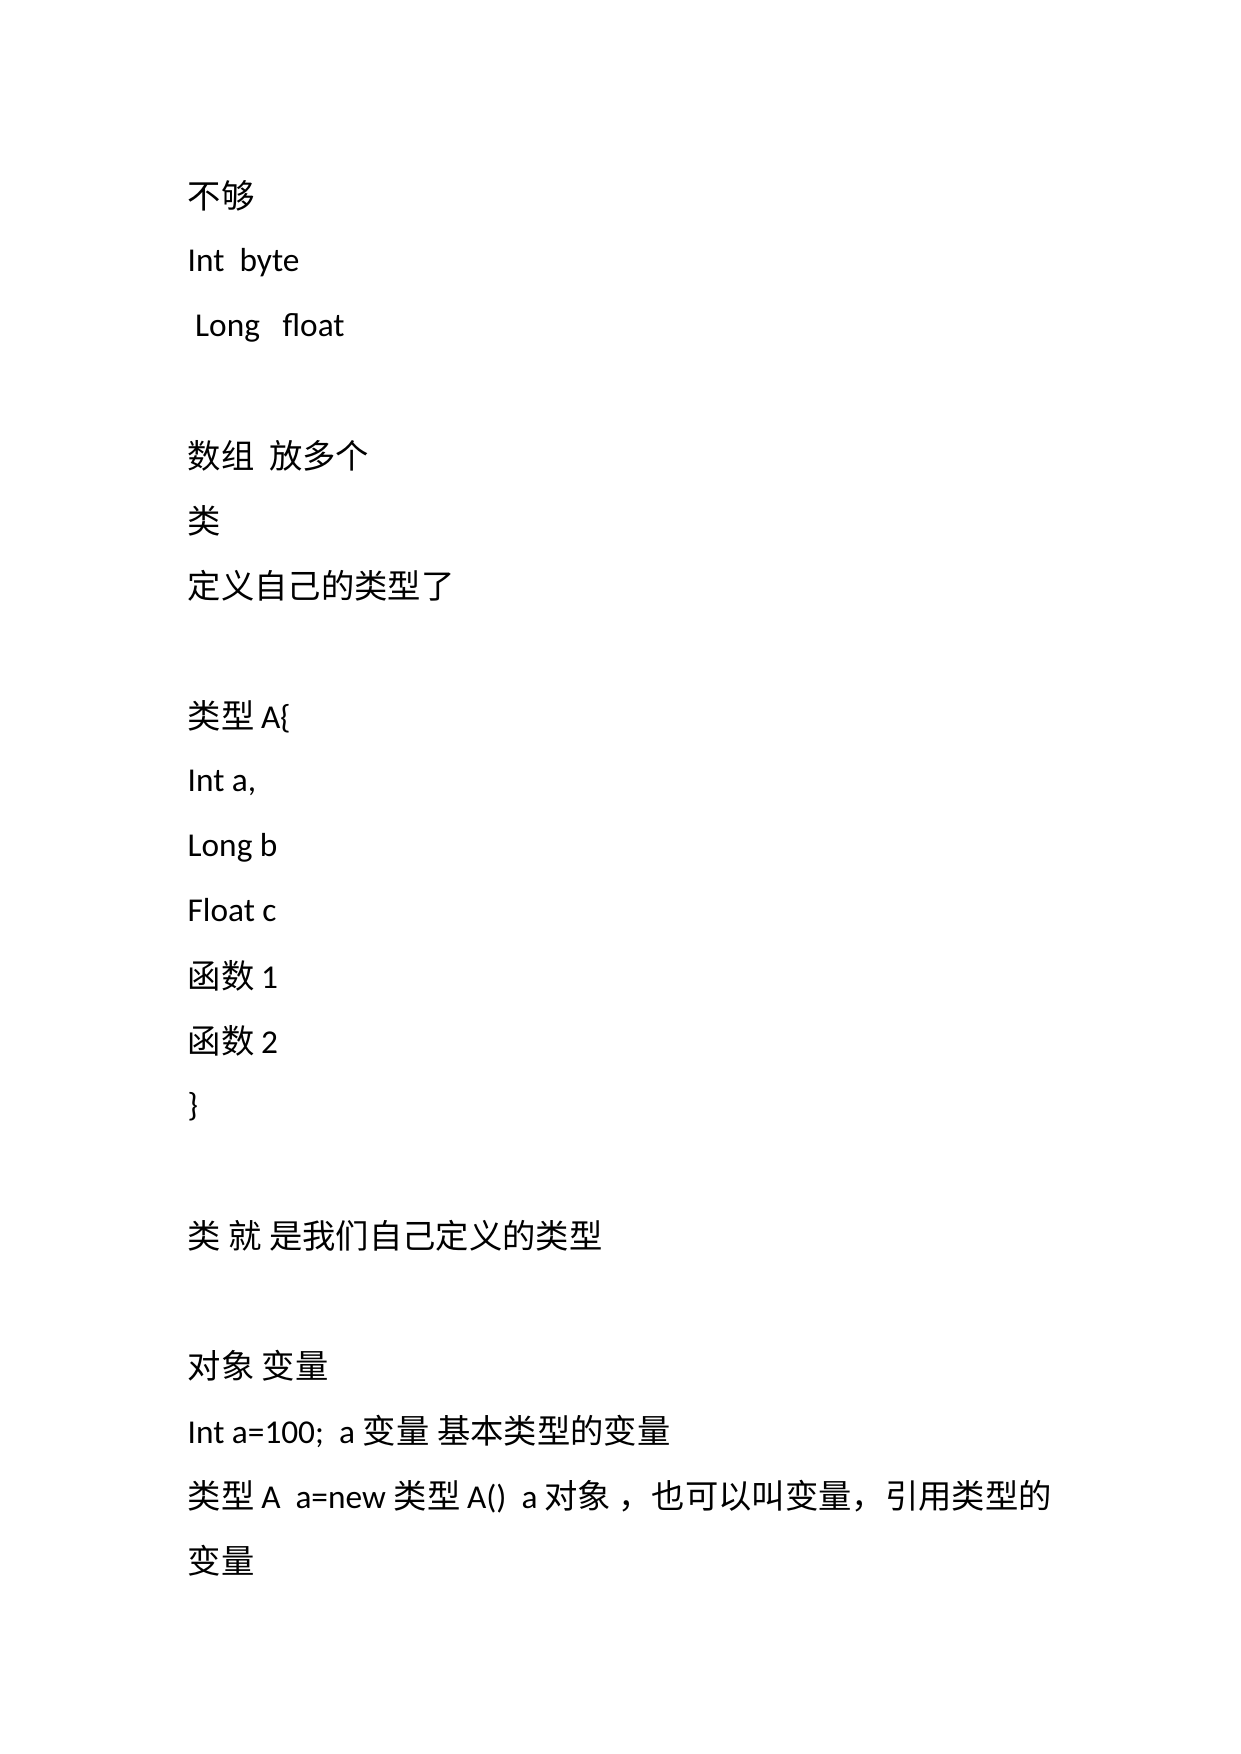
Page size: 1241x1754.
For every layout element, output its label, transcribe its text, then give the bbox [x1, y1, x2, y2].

text 函数1 [187, 942, 1053, 1007]
text } [187, 1072, 1053, 1137]
text 对象 变量 [187, 1332, 1053, 1397]
text Long float [187, 292, 1053, 357]
text 数组 放多个 [187, 422, 1053, 487]
text Float c [187, 877, 1053, 942]
text 类型A{ [187, 682, 1053, 747]
text 类 就 是我们自己定义的类型 [187, 1202, 1053, 1267]
text Long b [187, 812, 1053, 877]
text Int byte [187, 227, 1053, 292]
text 不够 [187, 162, 1053, 227]
text Int a=100; a 变量 基本类型的变量 [187, 1397, 1053, 1462]
text 函数2 [187, 1007, 1053, 1072]
text 类型A a=new 类型A() a对象 ，也可以叫变量，引用类型的变量 [187, 1462, 1053, 1592]
text 定义自己的类型了 [187, 552, 1053, 617]
text 类 [187, 487, 1053, 552]
text Int a, [187, 747, 1053, 812]
